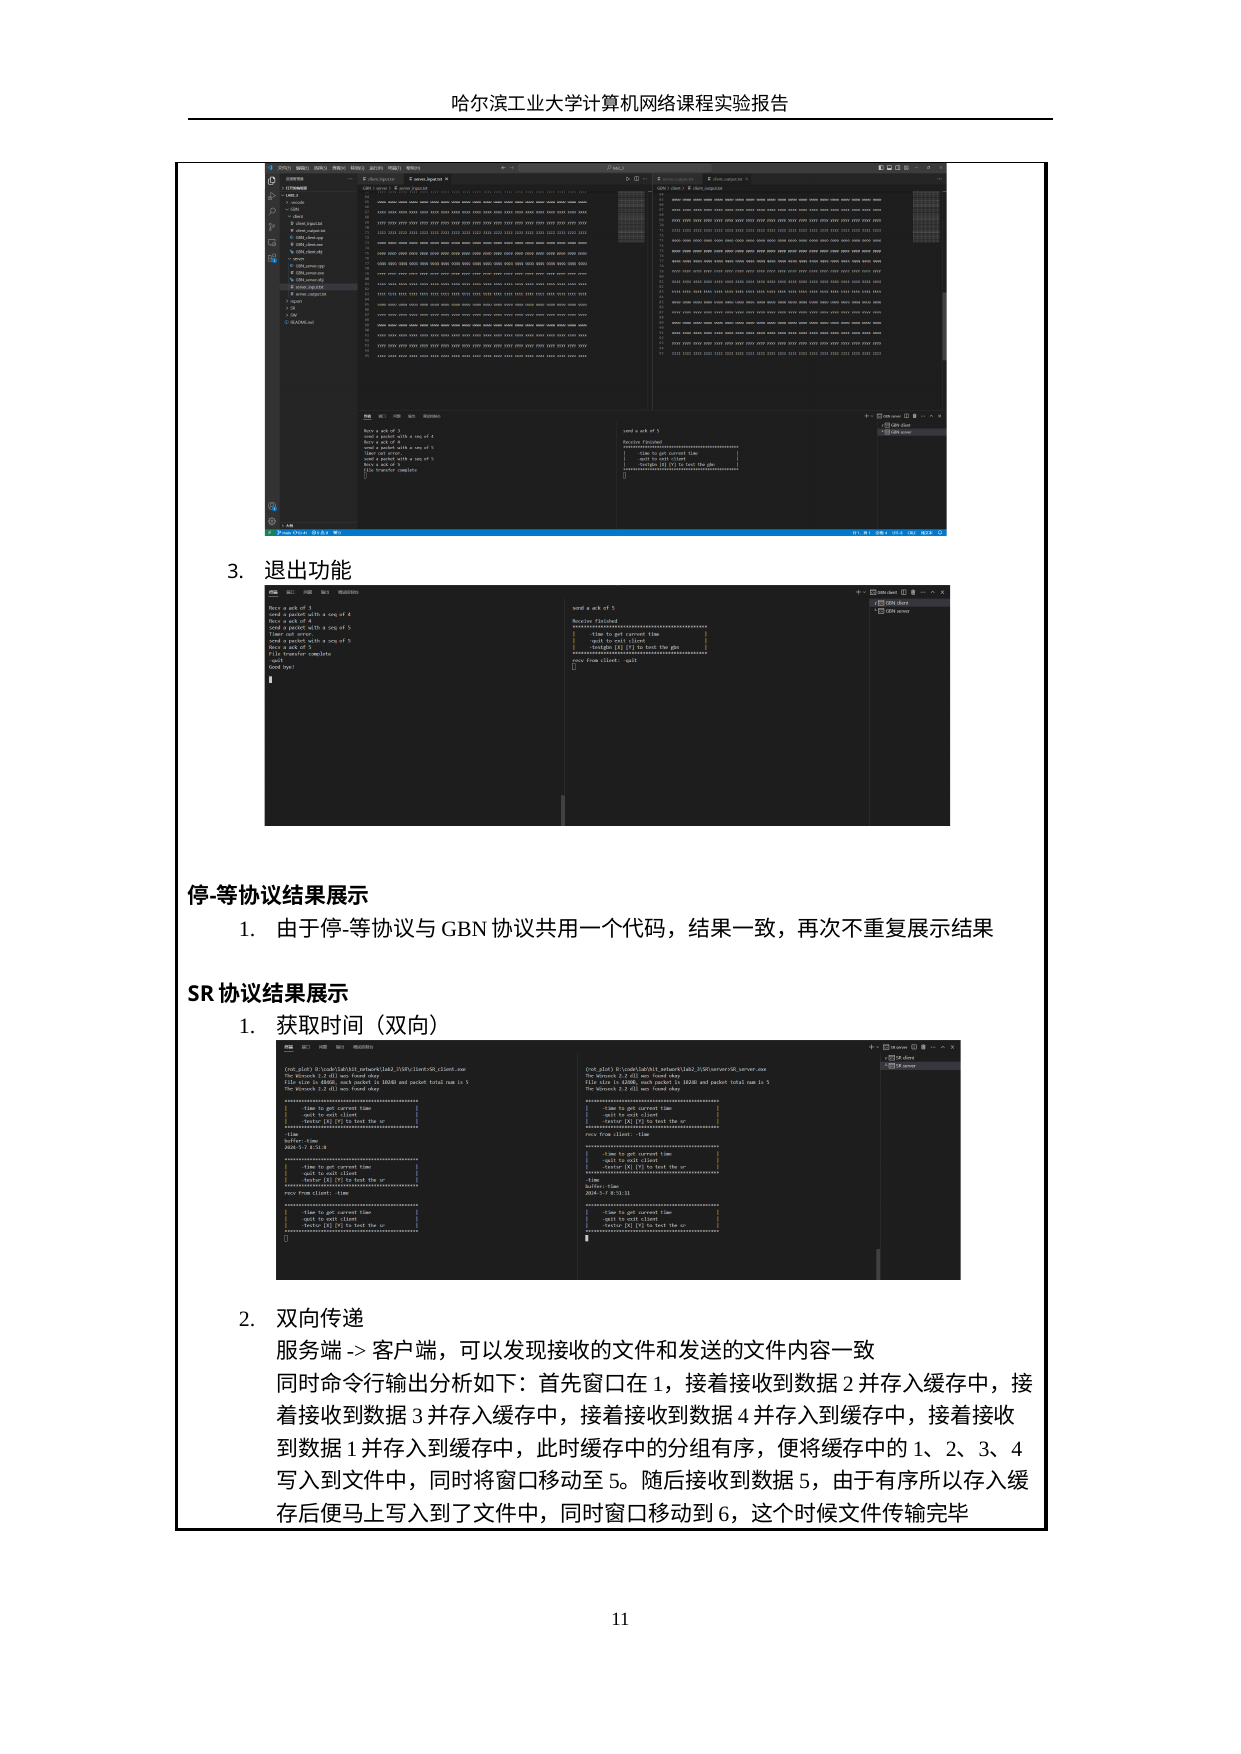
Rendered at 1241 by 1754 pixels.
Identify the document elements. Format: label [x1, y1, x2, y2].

picture [264, 163, 947, 536]
picture [264, 585, 951, 826]
table_cell [178, 163, 1044, 1528]
picture [276, 1040, 961, 1280]
